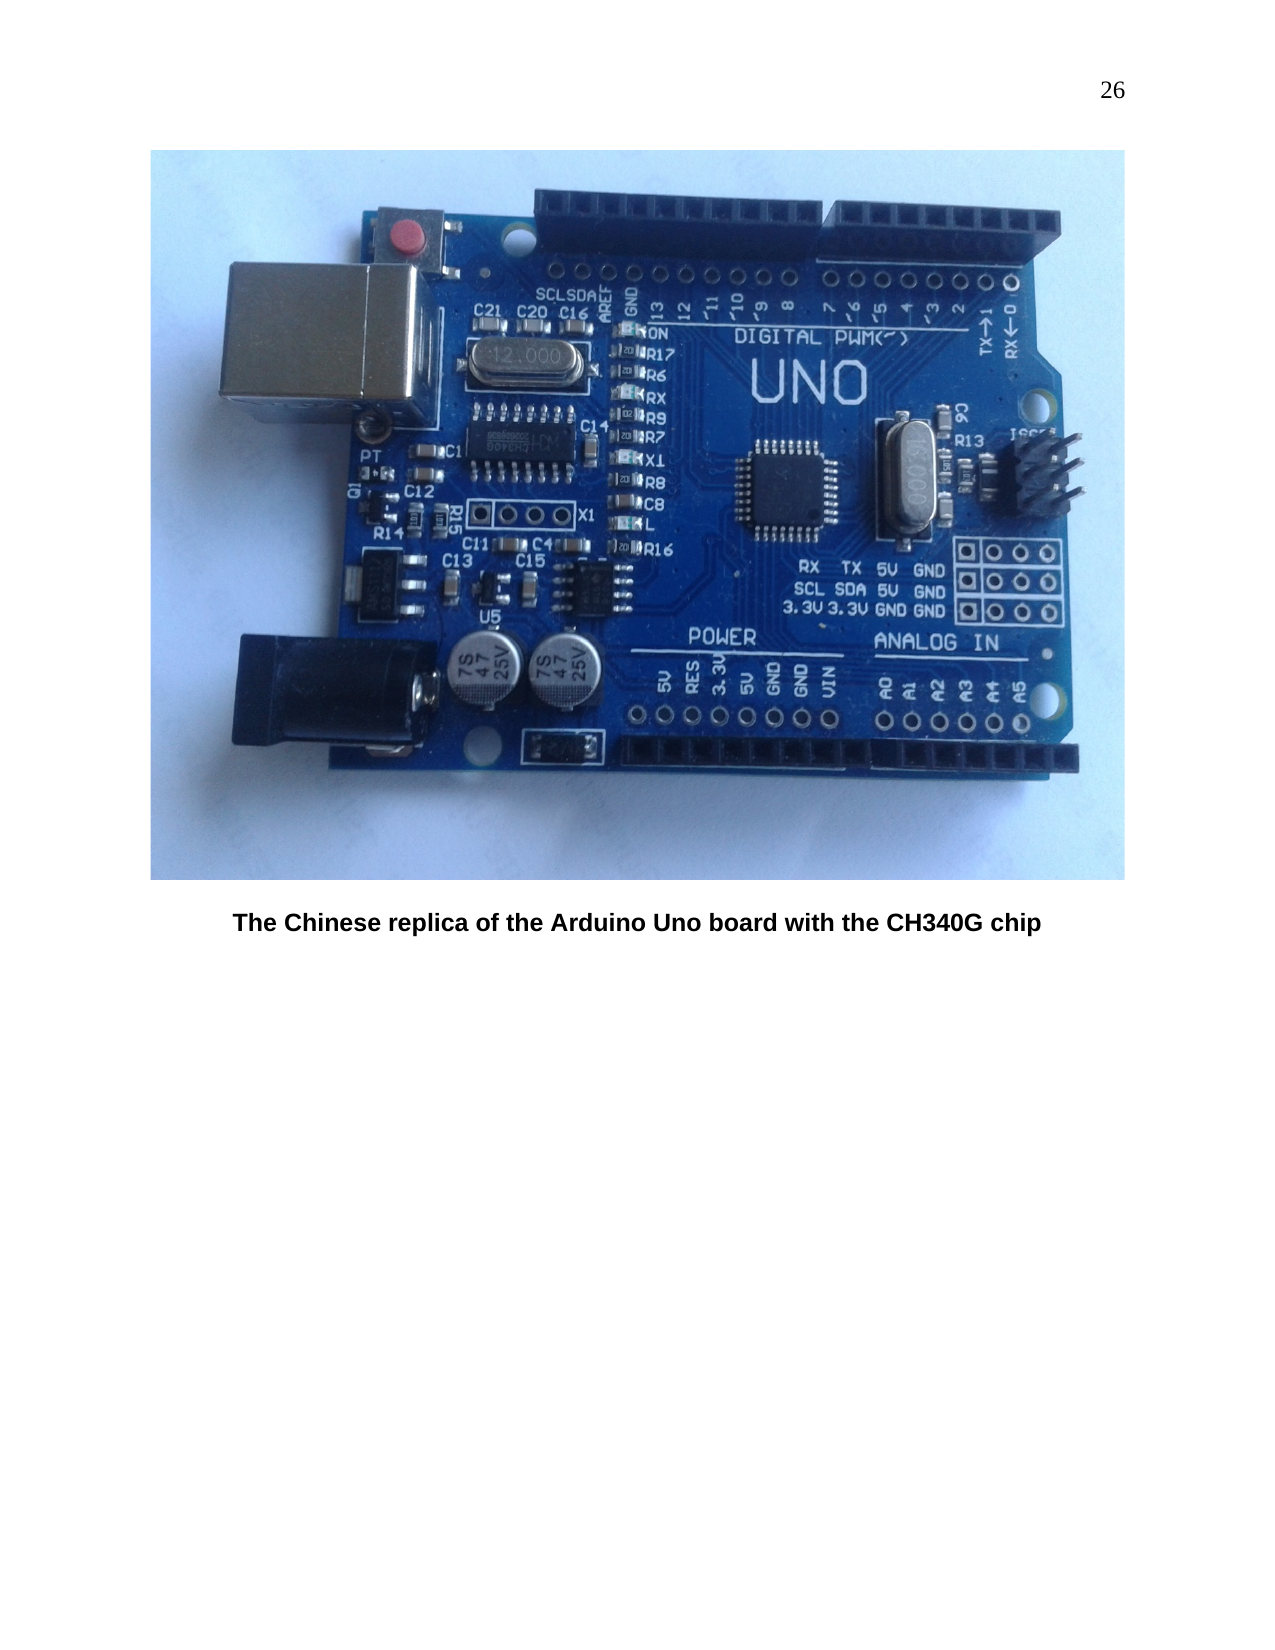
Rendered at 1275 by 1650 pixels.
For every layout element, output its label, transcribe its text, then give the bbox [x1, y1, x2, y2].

picture [150, 150, 1125, 880]
text The Chinese replica of the Arduino Uno board with the CH340G chip [150, 908, 1125, 937]
